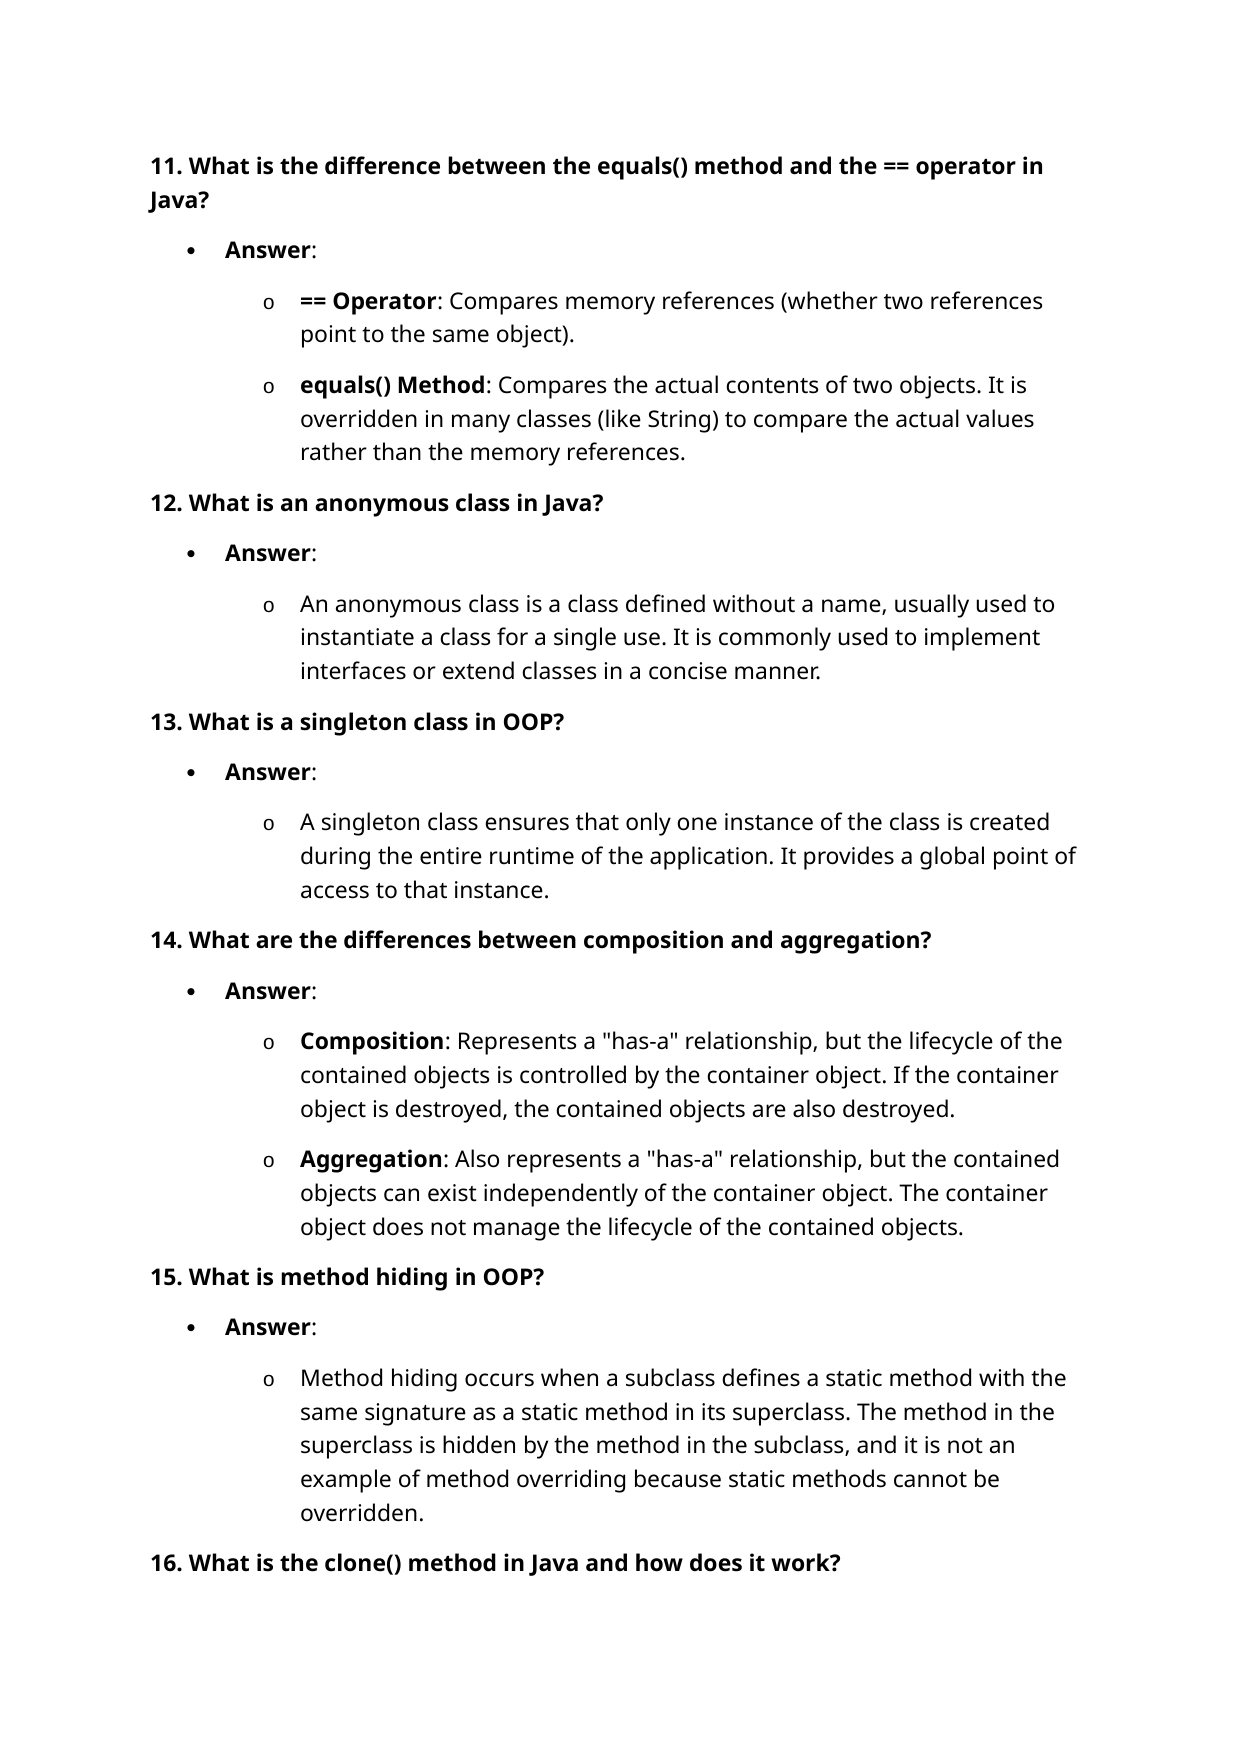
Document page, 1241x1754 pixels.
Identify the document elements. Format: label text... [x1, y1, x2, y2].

text 15. What is method hiding in OOP? [150, 1261, 1090, 1292]
text 13. What is a singleton class in OOP? [150, 705, 1090, 737]
list Answer: [187, 537, 1090, 568]
list Answer: [187, 1311, 1090, 1342]
list == Operator: Compares memory references (whether two references point to the same object). [262, 284, 1090, 349]
list Answer: [187, 234, 1090, 265]
list A singleton class ensures that only one instance of the class is created during the entire runtime of the application. It provides a global point of access to that instance. [262, 806, 1090, 905]
text 16. What is the clone() method in Java and how does it work? [150, 1547, 1090, 1578]
list Answer: [187, 974, 1090, 1006]
list Method hiding occurs when a subclass defines a static method with the same signature as a static method in its superclass. The method in the superclass is hidden by the method in the subclass, and it is not an example of method overriding because static methods cannot be overridden. [262, 1362, 1090, 1528]
text 11. What is the difference between the equals() method and the == operator in Java? [150, 150, 1090, 215]
list Aggregation: Also represents a "has-a" relationship, but the contained objects can exist independently of the container object. The container object does not manage the lifecycle of the contained objects. [262, 1143, 1090, 1242]
list An anonymous class is a class defined without a name, usually used to instantiate a class for a single use. It is commonly used to implement interfaces or extend classes in a concise manner. [262, 587, 1090, 686]
text 14. What are the differences between composition and aggregation? [150, 924, 1090, 955]
list equals() Method: Compares the actual contents of two objects. It is overridden in many classes (like String) to compare the actual values rather than the memory references. [262, 369, 1090, 467]
text 12. What is an anonymous class in Java? [150, 487, 1090, 518]
list Answer: [187, 756, 1090, 787]
list Composition: Represents a "has-a" relationship, but the lifecycle of the contained objects is controlled by the container object. If the container object is destroyed, the contained objects are also destroyed. [262, 1025, 1090, 1124]
